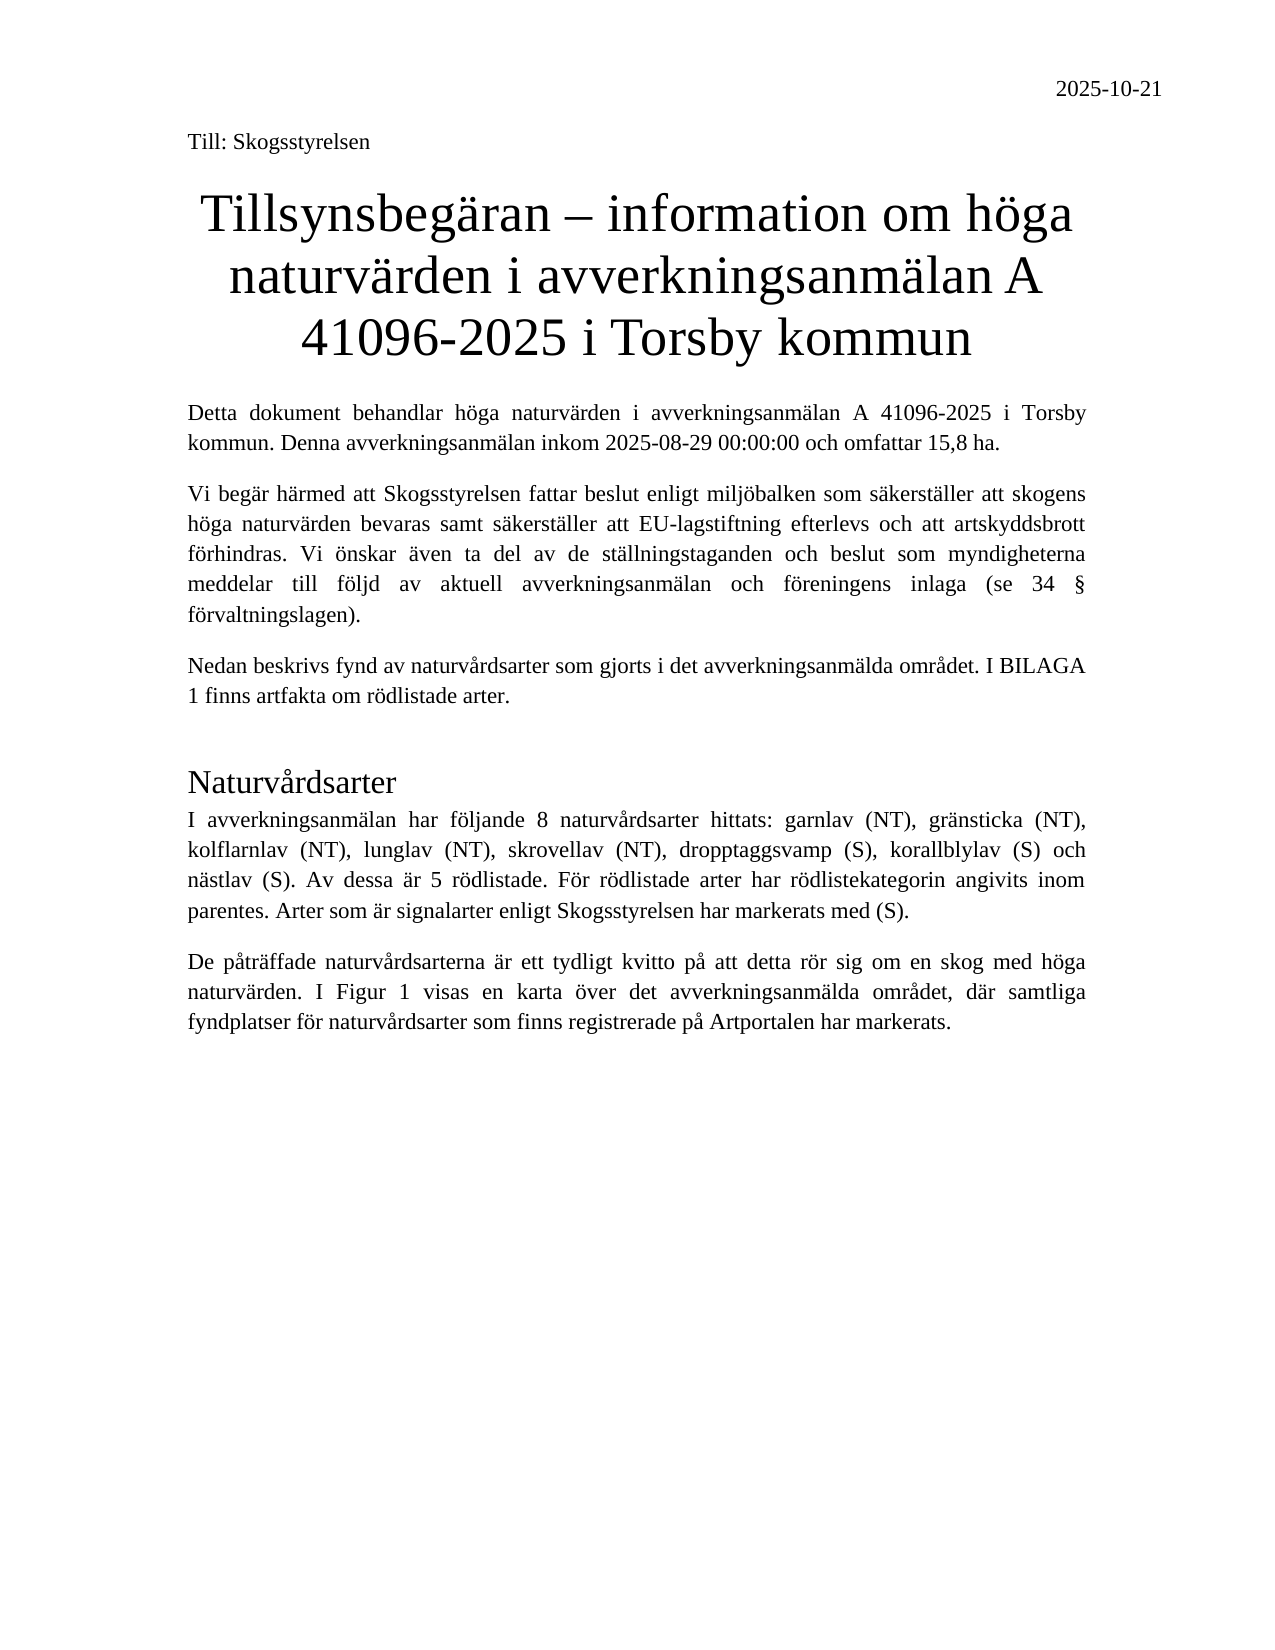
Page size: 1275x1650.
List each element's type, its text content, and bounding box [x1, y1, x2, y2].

text Vi begär härmed att Skogsstyrelsen fattar beslut enligt miljöbalken som säkerställer att skogens höga naturvärden bevaras samt säkerställer att EU-lagstiftning efterlevs och att artskyddsbrott förhindras. Vi önskar även ta del av de ställningstaganden och beslut som myndigheterna meddelar till följd av aktuell avverkningsanmälan och föreningens inlaga (se 34 § förvaltningslagen). [187, 480, 1087, 627]
text Nedan beskrivs fynd av naturvårdsarter som gjorts i det avverkningsanmälda området. I BILAGA 1 finns artfakta om rödlistade arter. [187, 652, 1087, 708]
subtitle Naturvårdsarter [187, 762, 1087, 800]
text Detta dokument behandlar höga naturvärden i avverkningsanmälan A 41096-2025 i Torsby kommun. Denna avverkningsanmälan inkom 2025-08-29 00:00:00 och omfattar 15,8 ha. [187, 398, 1087, 455]
title Tillsynsbegäran – information om höga naturvärden i avverkningsanmälan A 41096-2025 i Torsby kommun [187, 180, 1087, 367]
text De påträffade naturvårdsarterna är ett tydligt kvitto på att detta rör sig om en skog med höga naturvärden. I Figur 1 visas en karta över det avverkningsanmälda området, där samtliga fyndplatser för naturvårdsarter som finns registrerade på Artportalen har markerats. [187, 948, 1087, 1034]
text I avverkningsanmälan har följande 8 naturvårdsarter hittats: garnlav (NT), gränsticka (NT), kolflarnlav (NT), lunglav (NT), skrovellav (NT), dropptaggsvamp (S), korallblylav (S) och nästlav (S). Av dessa är 5 rödlistade. För rödlistade arter har rödlistekategorin angivits inom parentes. Arter som är signalarter enligt Skogsstyrelsen har markerats med (S). [187, 806, 1087, 923]
